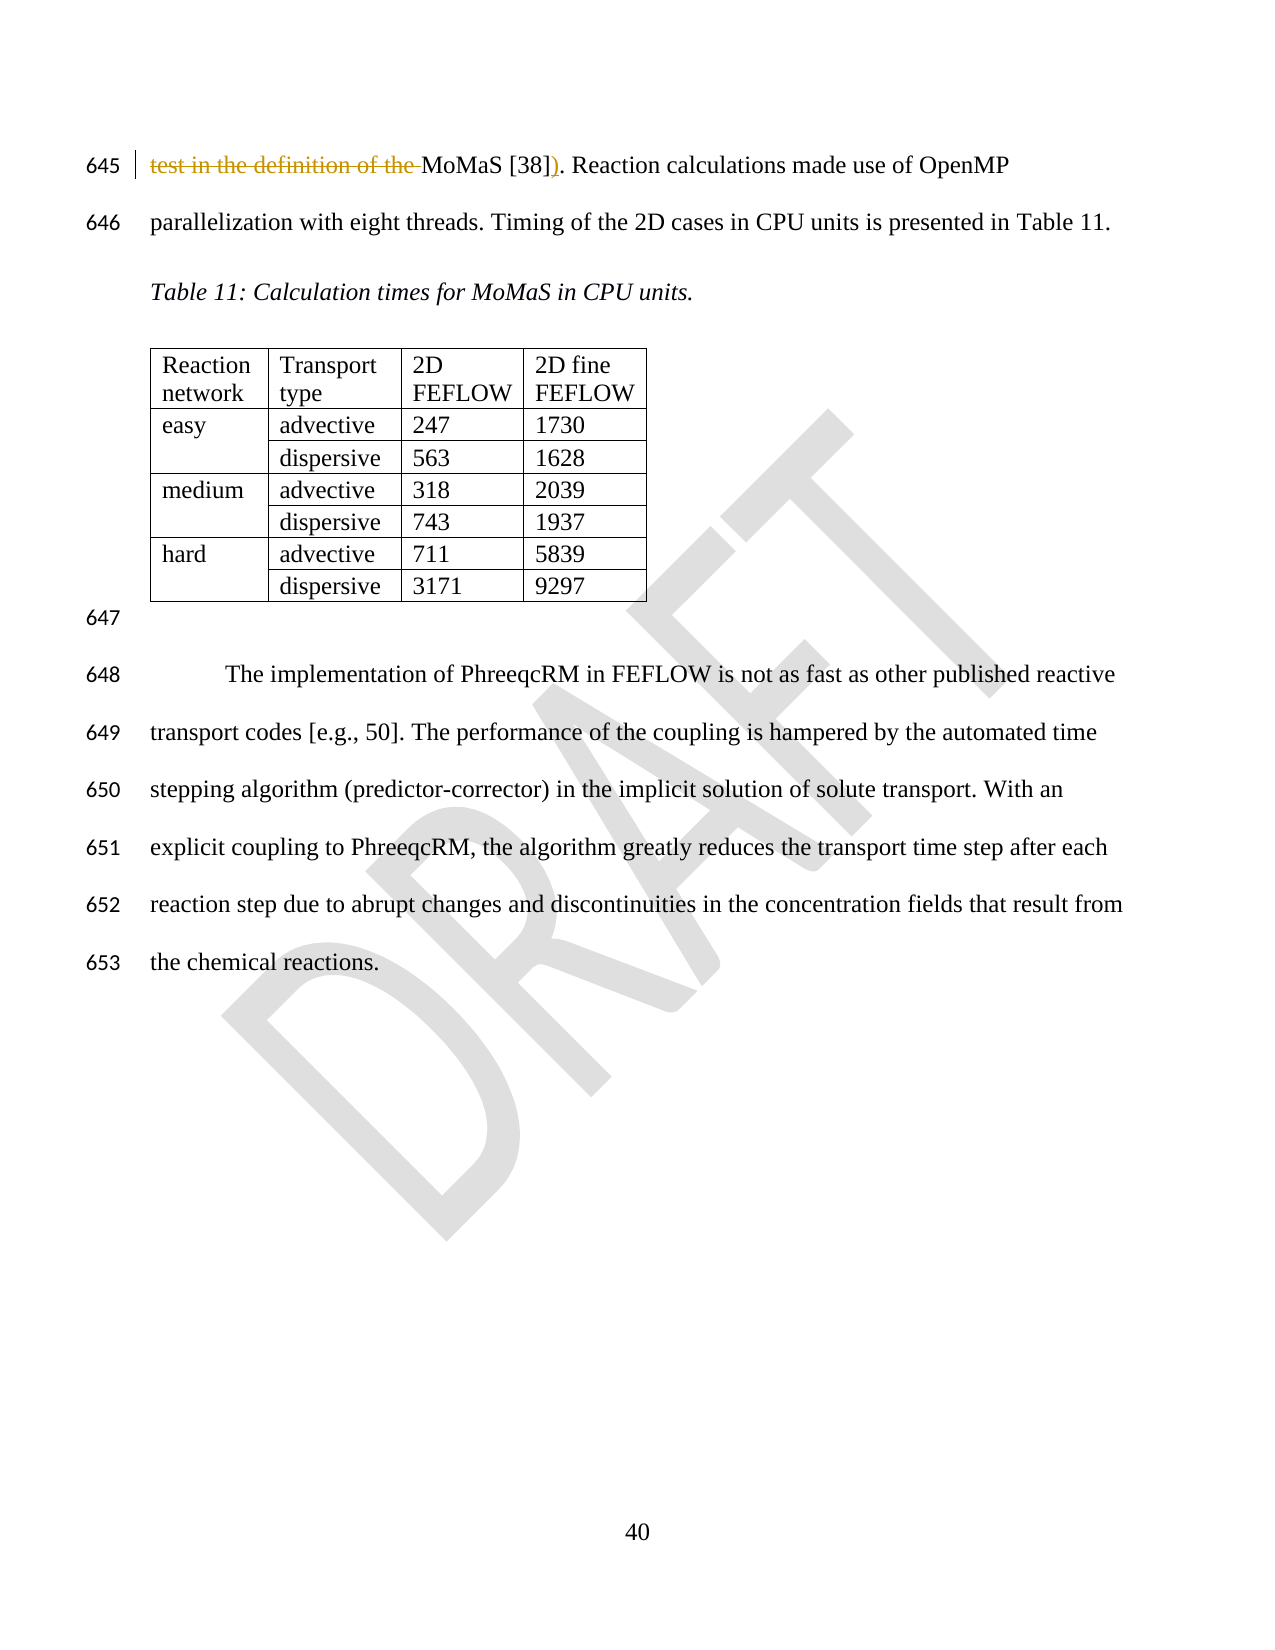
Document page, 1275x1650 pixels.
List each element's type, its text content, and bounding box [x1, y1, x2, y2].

table_cell 9297 [524, 570, 646, 601]
table_header 2D fine FEFLOW [524, 349, 646, 408]
table_cell advective [269, 409, 401, 440]
table_cell 1937 [524, 506, 646, 537]
table_cell 247 [402, 409, 523, 440]
text The implementation of PhreeqcRM in FEFLOW is not as fast as other published reactive transport codes [e.g., 50]. The performance of the coupling is hampered by the automated time stepping algorithm (predictor-corrector) in the implicit solution of solute transport. With an explicit coupling to PhreeqcRM, the algorithm greatly reduces the transport time step after each reaction step due to abrupt changes and discontinuities in the concentration fields that result from the chemical reactions. [150, 659, 1125, 976]
table_cell medium [151, 474, 268, 537]
table_cell 1628 [524, 441, 646, 472]
table_cell 743 [402, 506, 523, 537]
table_cell dispersive [269, 570, 401, 601]
table_cell hard [151, 538, 268, 601]
table_cell easy [151, 409, 268, 472]
table_cell 563 [402, 441, 523, 472]
table_cell 711 [402, 538, 523, 569]
table_header Transport type [269, 349, 401, 408]
table_cell advective [269, 474, 401, 504]
table_cell dispersive [269, 441, 401, 472]
table_header 2D FEFLOW [402, 349, 523, 408]
table_cell 5839 [524, 538, 646, 569]
table_cell 318 [402, 474, 523, 504]
table_cell 3171 [402, 570, 523, 601]
table_cell advective [269, 538, 401, 569]
table_cell 1730 [524, 409, 646, 440]
table_header Reaction network [151, 349, 268, 408]
table_cell 2039 [524, 474, 646, 504]
table_cell dispersive [269, 506, 401, 537]
text Table 11: Calculation times for MoMaS in CPU units. [150, 277, 1125, 306]
